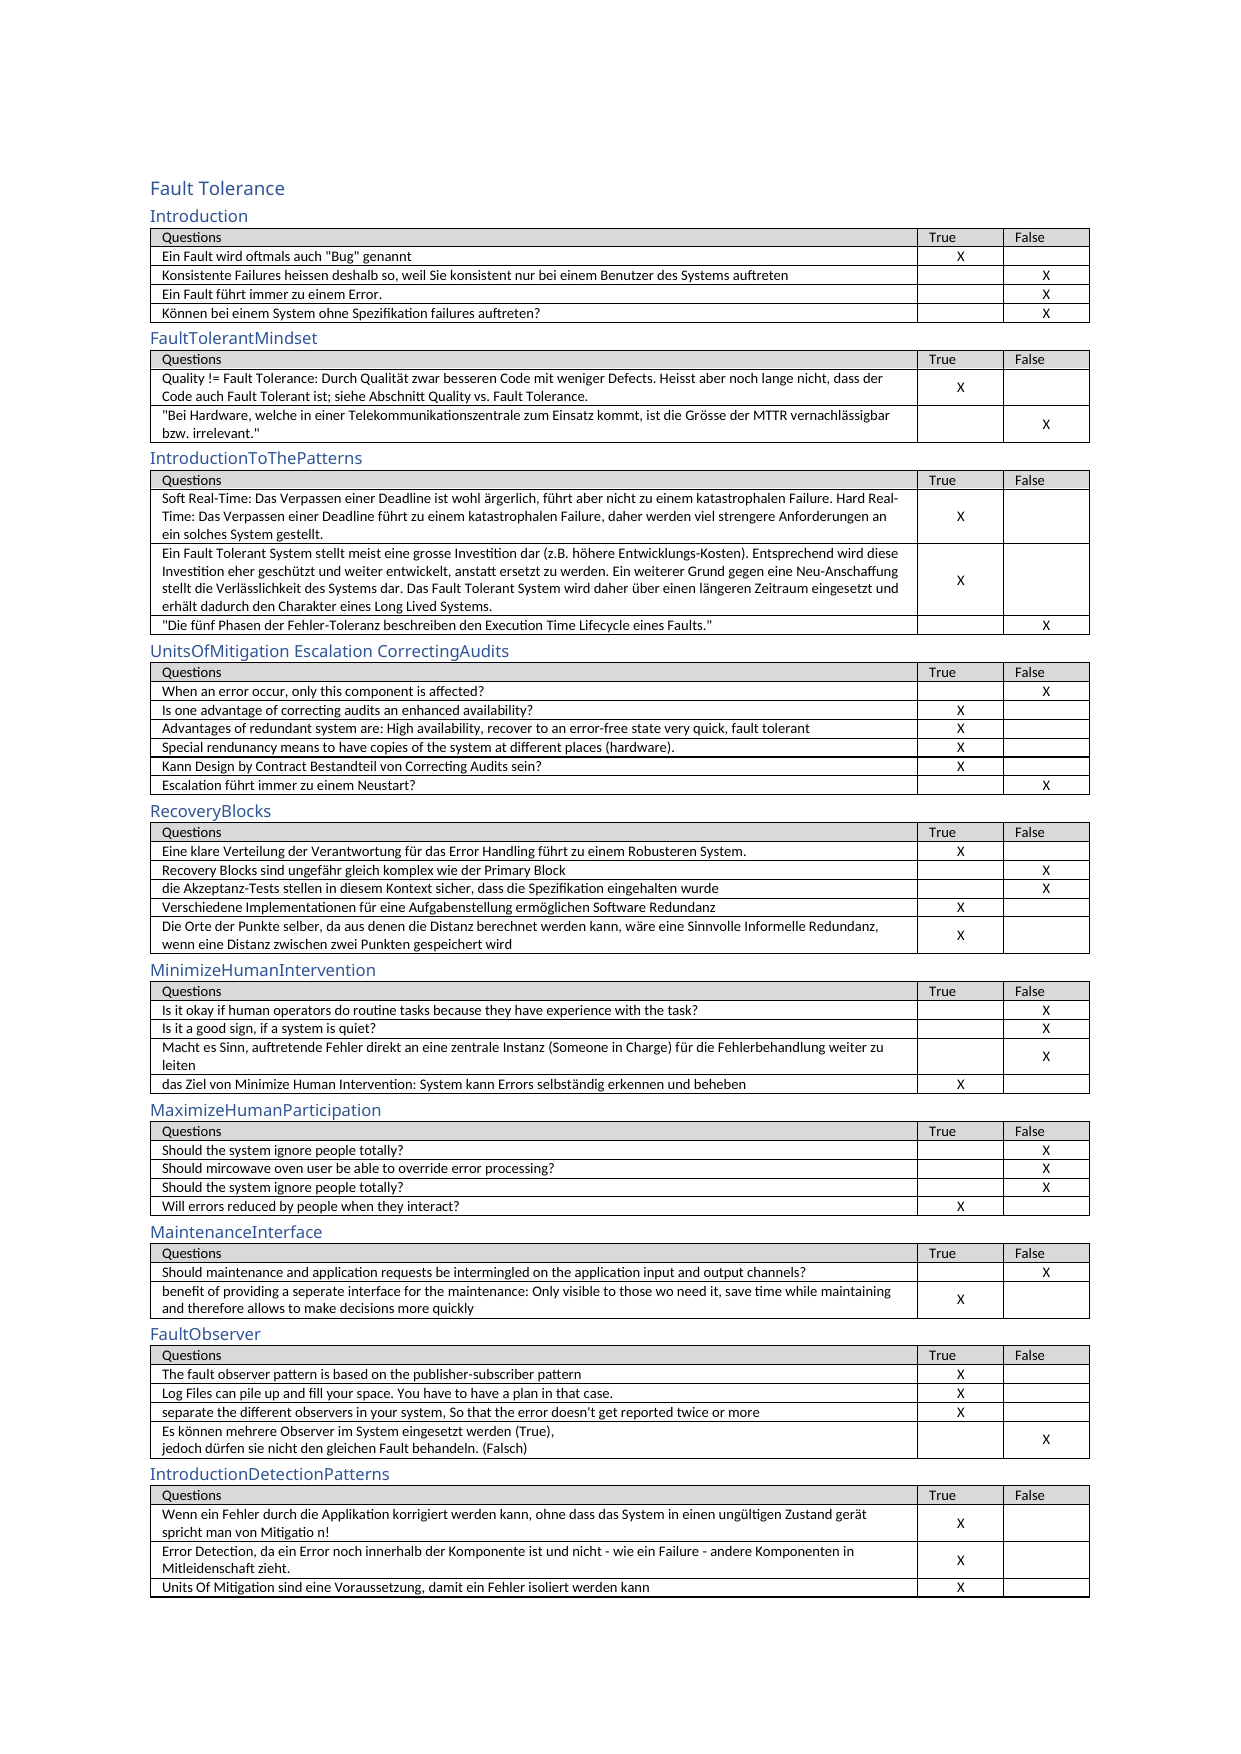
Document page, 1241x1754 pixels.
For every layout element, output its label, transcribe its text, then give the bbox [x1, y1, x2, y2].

table_cell Special rendunancy means to have copies of the system at different places (hardware). [151, 739, 917, 756]
table_cell [1004, 490, 1089, 543]
table_cell X [1004, 1160, 1089, 1177]
table_cell Ein Fault Tolerant System stellt meist eine grosse Investition dar (z.B. höhere Entwicklungs-Kosten). Entsprechend wird diese Investition eher geschützt und weiter entwickelt, anstatt ersetzt zu werden. Ein weiterer Grund gegen eine Neu-Anschaffung stellt die Verlässlichkeit des Systems dar. Das Fault Tolerant System wird daher über einen längeren Zeitraum eingesetzt und erhält dadurch den Charakter eines Long Lived Systems. [151, 544, 917, 615]
table_cell [918, 1179, 1003, 1196]
table_cell Soft Real-Time: Das Verpassen einer Deadline ist wohl ärgerlich, führt aber nicht zu einem katastrophalen Failure. Hard Real-Time: Das Verpassen einer Deadline führt zu einem katastrophalen Failure, daher werden viel strengere Anforderungen an ein solches System gestellt. [151, 490, 917, 543]
table_cell X [918, 1384, 1003, 1402]
table_cell X [1004, 304, 1089, 322]
table_cell X [1004, 880, 1089, 897]
table_cell separate the different observers in your system, So that the error doesn't get reported twice or more [151, 1403, 917, 1421]
table_cell X [1004, 682, 1089, 700]
table_cell die Akzeptanz-Tests stellen in diesem Kontext sicher, dass die Spezifikation eingehalten wurde [151, 880, 917, 897]
table_header Questions [151, 1244, 917, 1262]
table_cell Ein Fault wird oftmals auch "Bug" genannt [151, 247, 917, 265]
table_header Questions [151, 471, 917, 488]
table_cell [918, 880, 1003, 897]
table_cell X [918, 544, 1003, 615]
subtitle MaximizeHumanParticipation [150, 1098, 1090, 1121]
table_cell X [918, 1075, 1003, 1093]
subtitle MinimizeHumanIntervention [150, 958, 1090, 981]
table_cell Macht es Sinn, auftretende Fehler direkt an eine zentrale Instanz (Someone in Charge) für die Fehlerbehandlung weiter zu leiten [151, 1039, 917, 1074]
subtitle Introduction [150, 205, 1090, 227]
table_cell X [918, 247, 1003, 265]
table_cell [1004, 1505, 1089, 1541]
table_cell X [918, 1505, 1003, 1541]
table_cell X [918, 701, 1003, 719]
table_cell Wenn ein Fehler durch die Applikation korrigiert werden kann, ohne dass das System in einen ungültigen Zustand gerät spricht man von Mitigatio n! [151, 1505, 917, 1541]
table_cell When an error occur, only this component is affected? [151, 682, 917, 700]
table_cell X [918, 1365, 1003, 1383]
table_cell [918, 861, 1003, 878]
table_cell X [918, 1282, 1003, 1317]
table_cell [1004, 1403, 1089, 1421]
table_cell [918, 616, 1003, 634]
table_header False [1004, 1244, 1089, 1262]
subtitle MaintenanceInterface [150, 1220, 1090, 1243]
table_cell Error Detection, da ein Error noch innerhalb der Komponente ist und nicht - wie ein Failure - andere Komponenten in Mitleidenschaft zieht. [151, 1542, 917, 1577]
table_cell [1004, 1579, 1089, 1596]
table_header Questions [151, 982, 917, 1000]
table_cell X [1004, 285, 1089, 303]
table_header True [918, 1122, 1003, 1140]
table_cell X [1004, 1001, 1089, 1018]
table_header False [1004, 1346, 1089, 1364]
table_cell [1004, 720, 1089, 737]
table_header True [918, 1486, 1003, 1504]
table_header True [918, 1346, 1003, 1364]
table_header Questions [151, 823, 917, 841]
table_cell Advantages of redundant system are: High availability, recover to an error-free state very quick, fault tolerant [151, 720, 917, 737]
table_cell Is one advantage of correcting audits an enhanced availability? [151, 701, 917, 719]
table_cell Quality != Fault Tolerance: Durch Qualität zwar besseren Code mit weniger Defects. Heisst aber noch lange nicht, dass der Code auch Fault Tolerant ist; siehe Abschnitt Quality vs. Fault Tolerance. [151, 370, 917, 405]
table_cell Is it okay if human operators do routine tasks because they have experience with the task? [151, 1001, 917, 1018]
table_cell [918, 1001, 1003, 1018]
table_cell Eine klare Verteilung der Verantwortung für das Error Handling führt zu einem Robusteren System. [151, 842, 917, 860]
table_cell [918, 1263, 1003, 1281]
table_cell X [918, 739, 1003, 756]
table_cell Escalation führt immer zu einem Neustart? [151, 776, 917, 794]
table_cell X [918, 1197, 1003, 1215]
table_cell X [1004, 266, 1089, 284]
table_header Questions [151, 1346, 917, 1364]
table_header True [918, 471, 1003, 488]
subtitle FaultTolerantMindset [150, 327, 1090, 349]
table_cell [918, 406, 1003, 442]
table_cell X [1004, 1020, 1089, 1037]
subtitle RecoveryBlocks [150, 799, 1090, 822]
table_cell X [918, 720, 1003, 737]
table_cell X [918, 1542, 1003, 1577]
table_cell [1004, 917, 1089, 953]
table_cell The fault observer pattern is based on the publisher-subscriber pattern [151, 1365, 917, 1383]
table_header False [1004, 982, 1089, 1000]
table_cell Ein Fault führt immer zu einem Error. [151, 285, 917, 303]
table_cell Können bei einem System ohne Spezifikation failures auftreten? [151, 304, 917, 322]
table_cell [1004, 1282, 1089, 1317]
table_cell X [918, 842, 1003, 860]
table_cell X [918, 1403, 1003, 1421]
table_header False [1004, 471, 1089, 488]
table_cell [918, 682, 1003, 700]
table_cell Will errors reduced by people when they interact? [151, 1197, 917, 1215]
table_cell X [1004, 1141, 1089, 1158]
table_cell [1004, 1542, 1089, 1577]
table_cell X [918, 758, 1003, 775]
table_header False [1004, 1122, 1089, 1140]
subtitle IntroductionDetectionPatterns [150, 1463, 1090, 1485]
table_cell Should the system ignore people totally? [151, 1179, 917, 1196]
table_cell "Die fünf Phasen der Fehler-Toleranz beschreiben den Execution Time Lifecycle eines Faults." [151, 616, 917, 634]
table_cell [918, 1422, 1003, 1457]
table_cell Should the system ignore people totally? [151, 1141, 917, 1158]
table_header False [1004, 1486, 1089, 1504]
table_cell [1004, 247, 1089, 265]
table_header True [918, 663, 1003, 681]
table_header False [1004, 663, 1089, 681]
table_cell X [1004, 1039, 1089, 1074]
subtitle IntroductionToThePatterns [150, 447, 1090, 470]
table_header False [1004, 823, 1089, 841]
table_header Questions [151, 1486, 917, 1504]
table_cell [918, 1160, 1003, 1177]
table_cell X [1004, 776, 1089, 794]
table_cell X [1004, 861, 1089, 878]
table_cell benefit of providing a seperate interface for the maintenance: Only visible to those wo need it, save time while maintaining and therefore allows to make decisions more quickly [151, 1282, 917, 1317]
table_header True [918, 229, 1003, 246]
table_header Questions [151, 663, 917, 681]
table_header True [918, 351, 1003, 368]
table_cell Konsistente Failures heissen deshalb so, weil Sie konsistent nur bei einem Benutzer des Systems auftreten [151, 266, 917, 284]
table_cell [1004, 701, 1089, 719]
table_cell X [1004, 1179, 1089, 1196]
table_cell [918, 776, 1003, 794]
table_cell X [918, 370, 1003, 405]
table_cell Kann Design by Contract Bestandteil von Correcting Audits sein? [151, 758, 917, 775]
table_cell [1004, 739, 1089, 756]
table_cell X [1004, 1422, 1089, 1457]
table_cell Es können mehrere Observer im System eingesetzt werden (True), jedoch dürfen sie nicht den gleichen Fault behandeln. (Falsch) [151, 1422, 917, 1457]
table_cell das Ziel von Minimize Human Intervention: System kann Errors selbständig erkennen und beheben [151, 1075, 917, 1093]
table_header True [918, 823, 1003, 841]
table_header True [918, 1244, 1003, 1262]
table_header False [1004, 351, 1089, 368]
table_cell "Bei Hardware, welche in einer Telekommunikationszentrale zum Einsatz kommt, ist die Grösse der MTTR vernachlässigbar bzw. irrelevant." [151, 406, 917, 442]
table_header Questions [151, 351, 917, 368]
table_header Questions [151, 1122, 917, 1140]
subtitle FaultObserver [150, 1323, 1090, 1345]
table_cell Die Orte der Punkte selber, da aus denen die Distanz berechnet werden kann, wäre eine Sinnvolle Informelle Redundanz, wenn eine Distanz zwischen zwei Punkten gespeichert wird [151, 917, 917, 953]
table_cell [918, 1141, 1003, 1158]
subtitle UnitsOfMitigation Escalation CorrectingAudits [150, 639, 1090, 662]
table_cell [918, 266, 1003, 284]
table_cell [1004, 899, 1089, 916]
table_cell X [918, 1579, 1003, 1596]
table_cell [1004, 1365, 1089, 1383]
table_cell [1004, 1075, 1089, 1093]
table_cell Is it a good sign, if a system is quiet? [151, 1020, 917, 1037]
table_cell Should mircowave oven user be able to override error processing? [151, 1160, 917, 1177]
table_header Questions [151, 229, 917, 246]
table_header False [1004, 229, 1089, 246]
table_cell [1004, 370, 1089, 405]
table_cell X [918, 917, 1003, 953]
table_cell Verschiedene Implementationen für eine Aufgabenstellung ermöglichen Software Redundanz [151, 899, 917, 916]
table_cell [918, 1020, 1003, 1037]
table_cell [918, 285, 1003, 303]
table_cell X [918, 490, 1003, 543]
table_cell X [918, 899, 1003, 916]
table_cell [918, 304, 1003, 322]
table_cell Units Of Mitigation sind eine Voraussetzung, damit ein Fehler isoliert werden kann [151, 1579, 917, 1596]
table_cell X [1004, 1263, 1089, 1281]
table_cell X [1004, 616, 1089, 634]
subtitle Fault Tolerance [150, 175, 1090, 201]
table_cell Log Files can pile up and fill your space. You have to have a plan in that case. [151, 1384, 917, 1402]
table_cell [1004, 842, 1089, 860]
table_cell Should maintenance and application requests be intermingled on the application input and output channels? [151, 1263, 917, 1281]
table_header True [918, 982, 1003, 1000]
table_cell [1004, 1384, 1089, 1402]
table_cell Recovery Blocks sind ungefähr gleich komplex wie der Primary Block [151, 861, 917, 878]
table_cell [918, 1039, 1003, 1074]
table_cell X [1004, 406, 1089, 442]
table_cell [1004, 544, 1089, 615]
table_cell [1004, 1197, 1089, 1215]
table_cell [1004, 758, 1089, 775]
